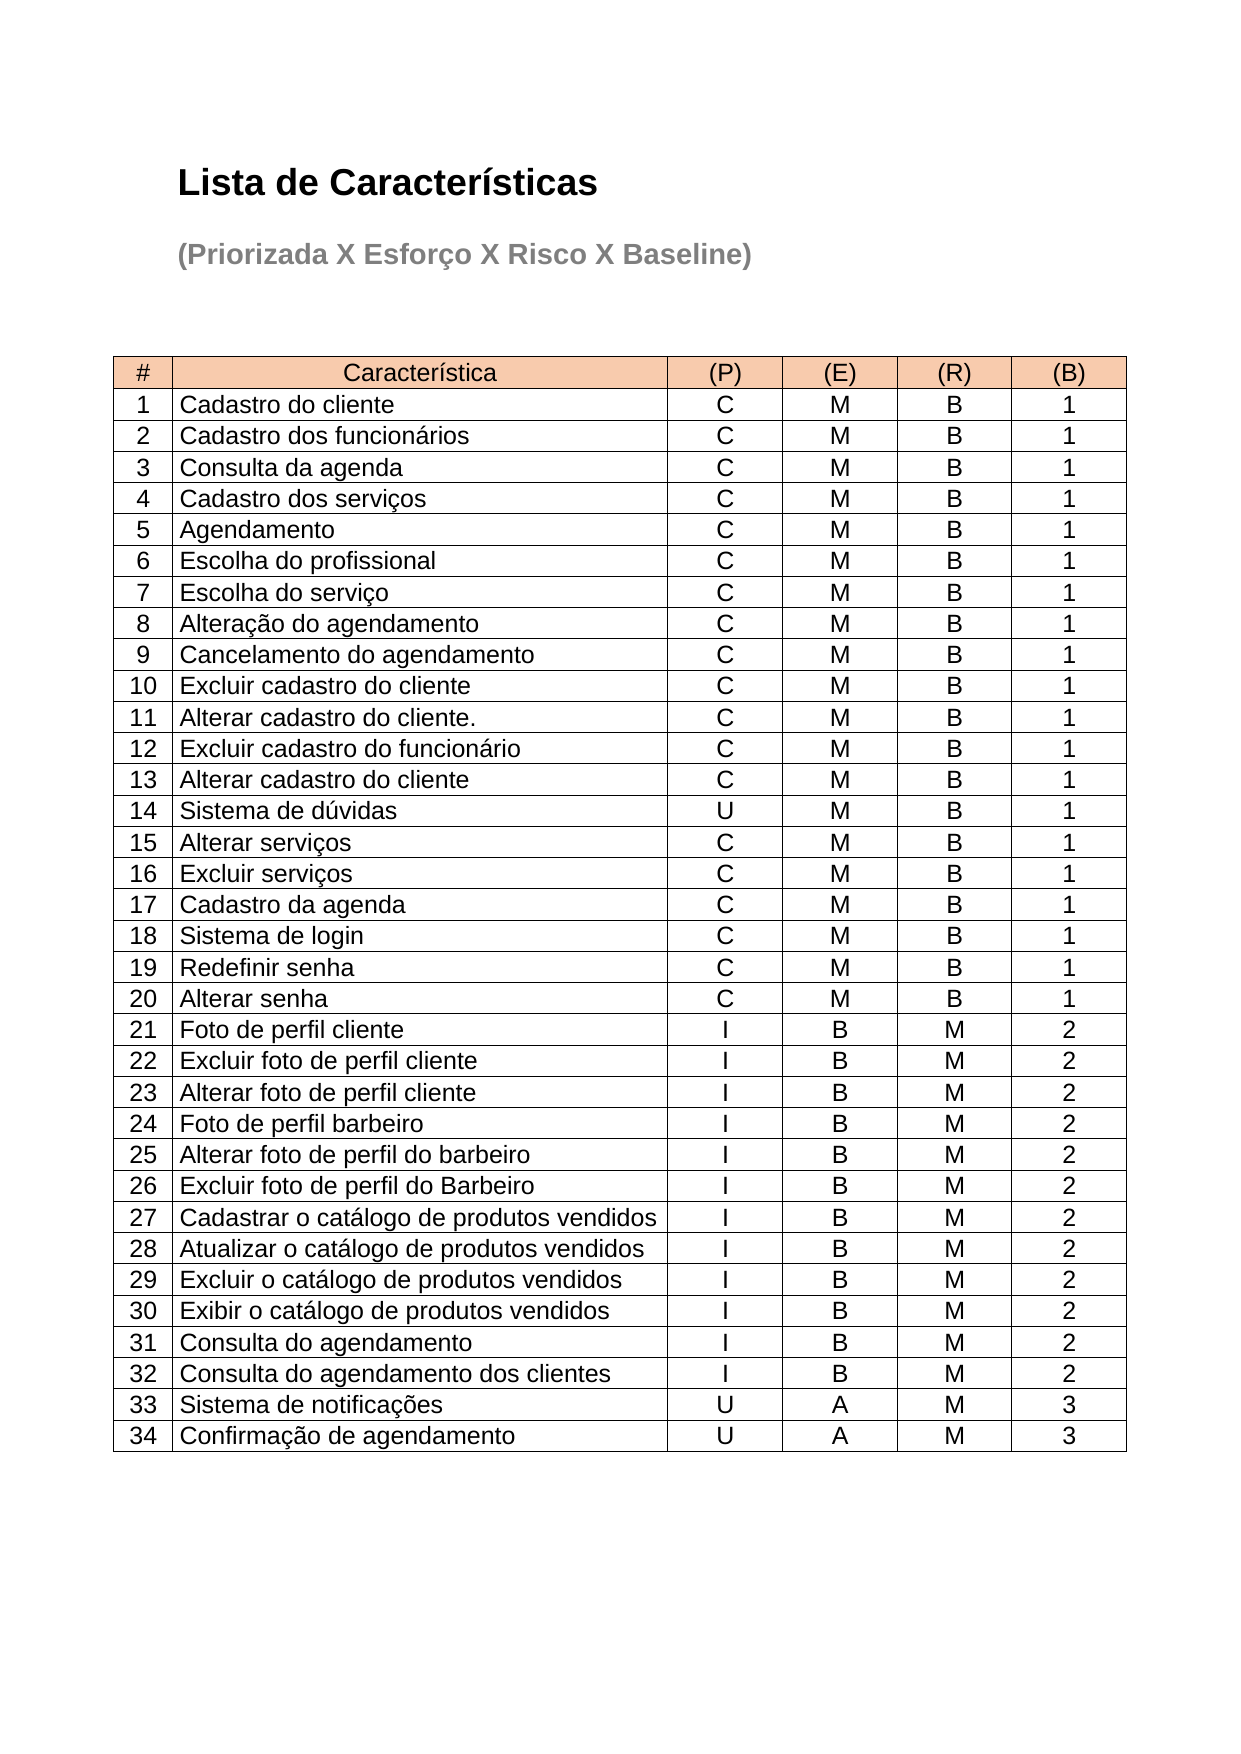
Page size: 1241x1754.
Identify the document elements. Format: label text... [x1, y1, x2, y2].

table_cell I [668, 1202, 782, 1232]
table_cell Exibir o catálogo de produtos vendidos [173, 1296, 667, 1326]
table_cell C [668, 889, 782, 919]
table_cell 8 [114, 608, 172, 638]
table_cell C [668, 577, 782, 607]
table_cell B [898, 671, 1011, 701]
table_cell 9 [114, 639, 172, 669]
table_cell Alterar foto de perfil do barbeiro [173, 1139, 667, 1169]
table_cell 3 [1012, 1389, 1126, 1419]
table_cell C [668, 608, 782, 638]
table_cell 13 [114, 764, 172, 794]
table_cell 1 [1012, 514, 1126, 544]
table_cell C [668, 671, 782, 701]
table_cell 14 [114, 796, 172, 826]
table_cell B [783, 1327, 897, 1357]
table_cell C [668, 639, 782, 669]
table_cell 16 [114, 858, 172, 888]
table_cell M [783, 421, 897, 451]
table_cell B [783, 1014, 897, 1044]
table_cell B [898, 608, 1011, 638]
table_cell Excluir o catálogo de produtos vendidos [173, 1264, 667, 1294]
table_cell 34 [114, 1421, 172, 1451]
table_cell B [783, 1296, 897, 1326]
table_cell I [668, 1046, 782, 1076]
table_cell C [668, 858, 782, 888]
table_cell 2 [1012, 1327, 1126, 1357]
table_cell C [668, 921, 782, 951]
table_cell M [783, 733, 897, 763]
table_cell Alterar cadastro do cliente [173, 764, 667, 794]
table_cell M [783, 889, 897, 919]
table_cell 1 [114, 389, 172, 419]
table_cell C [668, 452, 782, 482]
table_cell B [783, 1046, 897, 1076]
table_cell I [668, 1327, 782, 1357]
table_cell M [898, 1233, 1011, 1263]
table_cell 6 [114, 546, 172, 576]
table_cell I [668, 1296, 782, 1326]
table_cell A [783, 1421, 897, 1451]
table_cell Foto de perfil cliente [173, 1014, 667, 1044]
table_cell M [898, 1358, 1011, 1388]
table_cell U [668, 1389, 782, 1419]
table_cell Redefinir senha [173, 952, 667, 982]
table_cell 2 [1012, 1046, 1126, 1076]
table_cell 4 [114, 483, 172, 513]
table_cell M [783, 608, 897, 638]
table_cell 23 [114, 1077, 172, 1107]
table_cell B [898, 639, 1011, 669]
table_cell B [898, 733, 1011, 763]
table_cell 30 [114, 1296, 172, 1326]
table_cell M [783, 639, 897, 669]
table_header (P) [668, 357, 782, 388]
table_cell I [668, 1264, 782, 1294]
table_cell B [898, 577, 1011, 607]
table_cell B [898, 546, 1011, 576]
table_cell M [898, 1108, 1011, 1138]
table_cell 2 [1012, 1233, 1126, 1263]
table_cell U [668, 1421, 782, 1451]
table_cell B [783, 1233, 897, 1263]
table_cell 3 [1012, 1421, 1126, 1451]
table_cell 1 [1012, 952, 1126, 982]
table_cell 1 [1012, 608, 1126, 638]
table_cell C [668, 952, 782, 982]
table_cell 26 [114, 1171, 172, 1201]
table_cell 2 [1012, 1296, 1126, 1326]
table_cell B [898, 764, 1011, 794]
table_cell Excluir foto de perfil cliente [173, 1046, 667, 1076]
table_cell M [783, 827, 897, 857]
table_cell M [898, 1139, 1011, 1169]
table_cell 31 [114, 1327, 172, 1357]
table_cell 1 [1012, 452, 1126, 482]
table_cell 2 [114, 421, 172, 451]
table_cell 2 [1012, 1264, 1126, 1294]
table_cell C [668, 483, 782, 513]
table_cell M [783, 483, 897, 513]
table_cell C [668, 514, 782, 544]
table_cell 15 [114, 827, 172, 857]
text (Priorizada X Esforço X Risco X Baseline) [177, 237, 1063, 271]
table_cell B [898, 514, 1011, 544]
table_cell Excluir cadastro do funcionário [173, 733, 667, 763]
table_cell 21 [114, 1014, 172, 1044]
table_cell Confirmação de agendamento [173, 1421, 667, 1451]
table_cell 32 [114, 1358, 172, 1388]
table_cell B [783, 1139, 897, 1169]
table_cell B [898, 702, 1011, 732]
table_cell Sistema de login [173, 921, 667, 951]
table_cell Atualizar o catálogo de produtos vendidos [173, 1233, 667, 1263]
table_cell M [898, 1389, 1011, 1419]
table_cell B [898, 389, 1011, 419]
table_cell 1 [1012, 889, 1126, 919]
table_cell Cadastro da agenda [173, 889, 667, 919]
table_cell Alterar foto de perfil cliente [173, 1077, 667, 1107]
table_cell M [783, 858, 897, 888]
table_cell C [668, 764, 782, 794]
table_cell Consulta do agendamento [173, 1327, 667, 1357]
table_cell B [898, 889, 1011, 919]
table_cell 20 [114, 983, 172, 1013]
table_cell M [898, 1014, 1011, 1044]
table_cell B [783, 1077, 897, 1107]
table_cell C [668, 733, 782, 763]
table_cell B [898, 858, 1011, 888]
table_cell 1 [1012, 671, 1126, 701]
table_cell 1 [1012, 577, 1126, 607]
table_cell 3 [114, 452, 172, 482]
table_cell 19 [114, 952, 172, 982]
table_cell 7 [114, 577, 172, 607]
table_cell Alterar senha [173, 983, 667, 1013]
table_header (B) [1012, 357, 1126, 388]
table_cell 12 [114, 733, 172, 763]
table_cell Excluir serviços [173, 858, 667, 888]
table_cell B [898, 983, 1011, 1013]
table_cell Cadastrar o catálogo de produtos vendidos [173, 1202, 667, 1232]
table_cell Agendamento [173, 514, 667, 544]
table_cell 2 [1012, 1171, 1126, 1201]
table_cell Alteração do agendamento [173, 608, 667, 638]
table_cell M [783, 921, 897, 951]
table_cell B [898, 796, 1011, 826]
table_cell I [668, 1171, 782, 1201]
table_cell Sistema de dúvidas [173, 796, 667, 826]
table_cell A [783, 1389, 897, 1419]
table_cell Escolha do serviço [173, 577, 667, 607]
table_cell B [783, 1264, 897, 1294]
table_cell I [668, 1077, 782, 1107]
table_cell B [783, 1358, 897, 1388]
table_cell M [898, 1046, 1011, 1076]
table_cell 28 [114, 1233, 172, 1263]
table_cell B [898, 952, 1011, 982]
table_cell M [783, 546, 897, 576]
table_cell 22 [114, 1046, 172, 1076]
table_cell 1 [1012, 702, 1126, 732]
table_cell Sistema de notificações [173, 1389, 667, 1419]
table_cell Cadastro dos serviços [173, 483, 667, 513]
table_cell I [668, 1014, 782, 1044]
table_cell 1 [1012, 858, 1126, 888]
table_header Característica [173, 357, 667, 388]
table_cell 1 [1012, 827, 1126, 857]
table_cell 2 [1012, 1202, 1126, 1232]
table_cell M [783, 514, 897, 544]
table_cell 29 [114, 1264, 172, 1294]
table_cell I [668, 1233, 782, 1263]
table_cell Cadastro dos funcionários [173, 421, 667, 451]
table_cell 1 [1012, 483, 1126, 513]
table_cell B [898, 421, 1011, 451]
table_cell I [668, 1358, 782, 1388]
table_cell U [668, 796, 782, 826]
table_cell Alterar serviços [173, 827, 667, 857]
table_cell M [783, 764, 897, 794]
table_cell B [783, 1108, 897, 1138]
table_cell M [783, 577, 897, 607]
table_cell 25 [114, 1139, 172, 1169]
table_cell 18 [114, 921, 172, 951]
table_cell 24 [114, 1108, 172, 1138]
table_cell 1 [1012, 389, 1126, 419]
table_cell M [783, 452, 897, 482]
table_cell M [898, 1171, 1011, 1201]
table_cell Escolha do profissional [173, 546, 667, 576]
table_cell 1 [1012, 546, 1126, 576]
table_cell B [898, 921, 1011, 951]
table_cell M [898, 1264, 1011, 1294]
table_cell 1 [1012, 983, 1126, 1013]
table_cell 11 [114, 702, 172, 732]
table_cell Consulta do agendamento dos clientes [173, 1358, 667, 1388]
table_cell 1 [1012, 421, 1126, 451]
table_header (E) [783, 357, 897, 388]
table_cell M [898, 1296, 1011, 1326]
table_cell B [898, 452, 1011, 482]
table_cell I [668, 1139, 782, 1169]
table_cell M [783, 983, 897, 1013]
table_header (R) [898, 357, 1011, 388]
table_cell C [668, 702, 782, 732]
table_cell 1 [1012, 796, 1126, 826]
table_cell 17 [114, 889, 172, 919]
text Lista de Características [177, 160, 1063, 203]
table_cell M [898, 1421, 1011, 1451]
table_cell 2 [1012, 1358, 1126, 1388]
table_cell 27 [114, 1202, 172, 1232]
table_cell Excluir cadastro do cliente [173, 671, 667, 701]
table_cell Alterar cadastro do cliente. [173, 702, 667, 732]
table_cell B [783, 1202, 897, 1232]
table_cell C [668, 546, 782, 576]
table_cell C [668, 983, 782, 1013]
table_cell Cadastro do cliente [173, 389, 667, 419]
table_cell M [783, 702, 897, 732]
table_cell 10 [114, 671, 172, 701]
table_header # [114, 357, 172, 388]
table_cell 1 [1012, 639, 1126, 669]
table_cell 1 [1012, 921, 1126, 951]
table_cell M [898, 1202, 1011, 1232]
table_cell B [898, 483, 1011, 513]
table_cell 2 [1012, 1014, 1126, 1044]
table_cell I [668, 1108, 782, 1138]
table_cell M [783, 389, 897, 419]
table_cell B [783, 1171, 897, 1201]
table_cell Excluir foto de perfil do Barbeiro [173, 1171, 667, 1201]
table_cell 1 [1012, 764, 1126, 794]
table_cell Foto de perfil barbeiro [173, 1108, 667, 1138]
table_cell 33 [114, 1389, 172, 1419]
table_cell B [898, 827, 1011, 857]
table_cell Cancelamento do agendamento [173, 639, 667, 669]
table_cell 2 [1012, 1077, 1126, 1107]
table_cell M [783, 796, 897, 826]
table_cell 2 [1012, 1108, 1126, 1138]
table_cell M [783, 952, 897, 982]
table_cell M [783, 671, 897, 701]
table_cell C [668, 421, 782, 451]
table_cell 2 [1012, 1139, 1126, 1169]
table_cell Consulta da agenda [173, 452, 667, 482]
table_cell C [668, 389, 782, 419]
table_cell M [898, 1077, 1011, 1107]
table_cell C [668, 827, 782, 857]
table_cell 1 [1012, 733, 1126, 763]
table_cell M [898, 1327, 1011, 1357]
table_cell 5 [114, 514, 172, 544]
